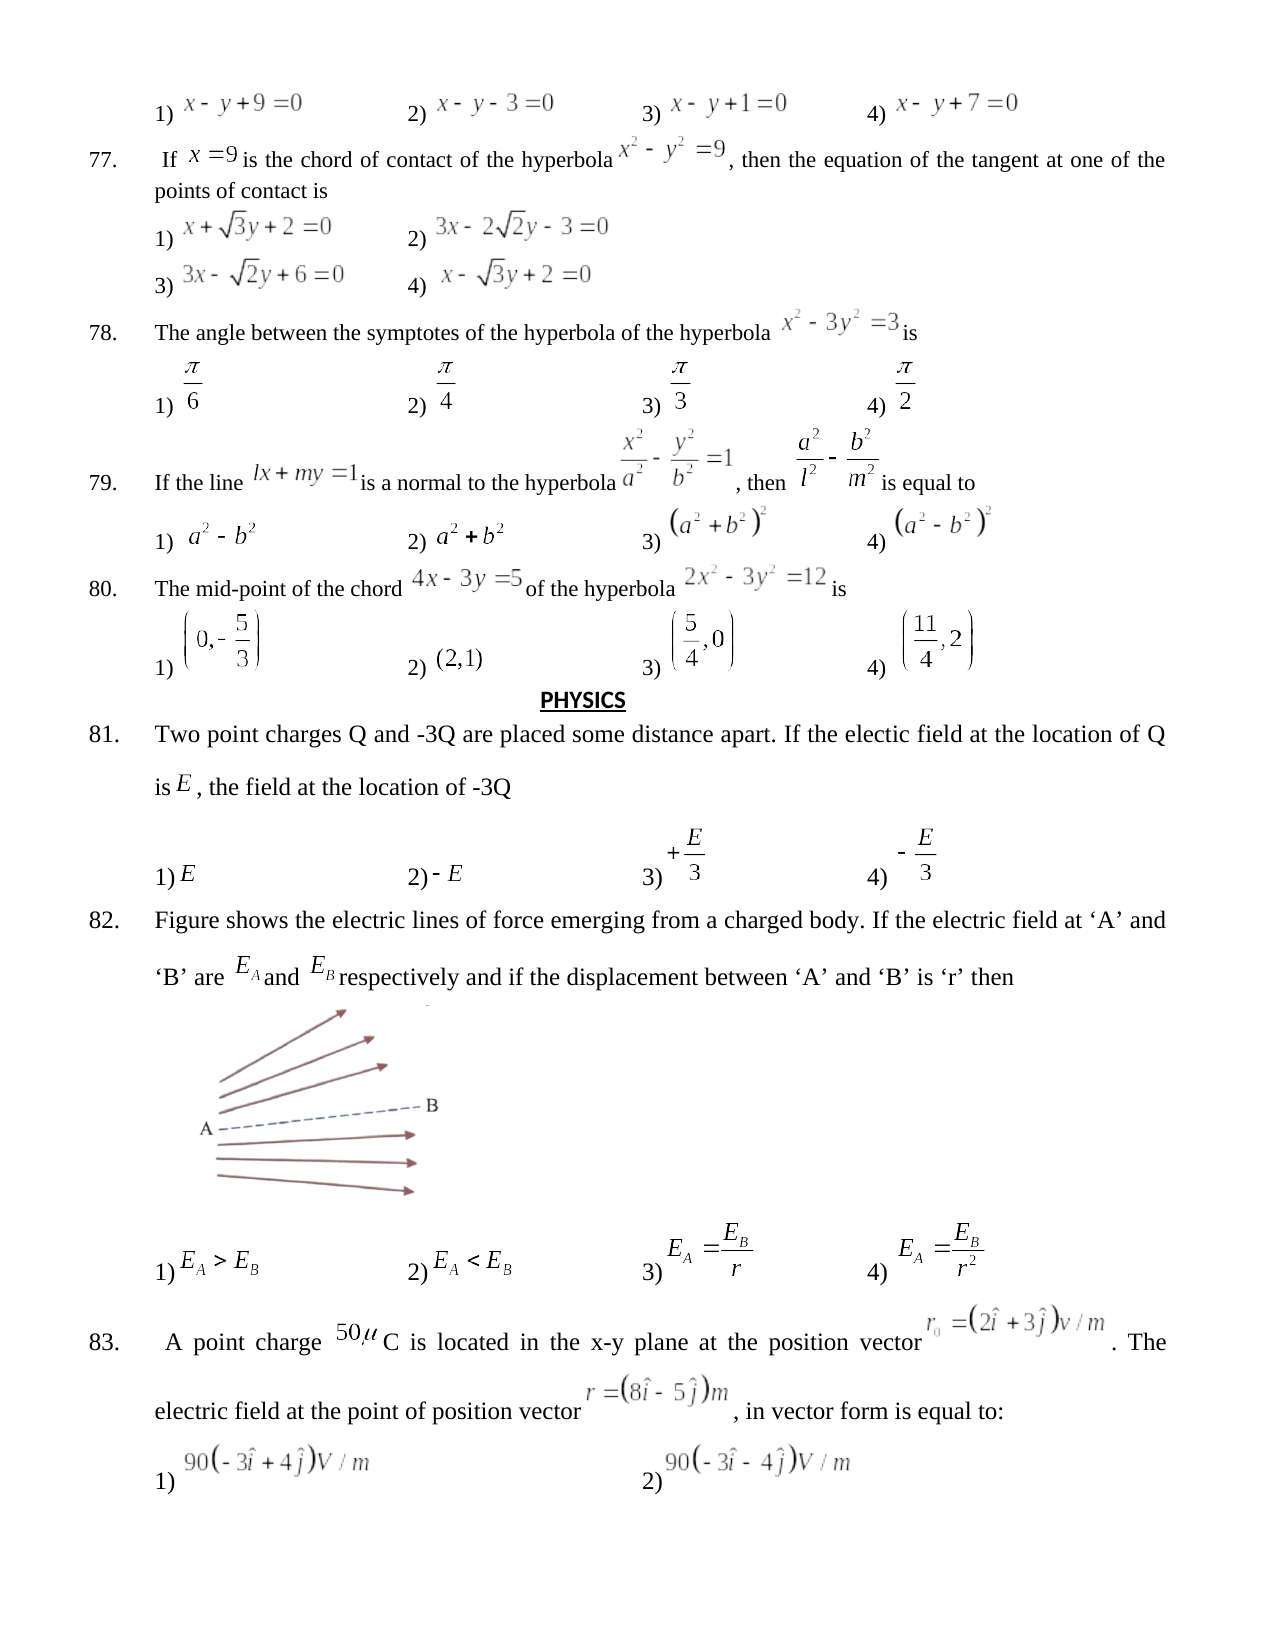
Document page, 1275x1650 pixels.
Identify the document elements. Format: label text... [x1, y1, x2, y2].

text PHYSICS [89, 684, 1167, 714]
text 3) 4) [89, 255, 1167, 299]
text 81. Two point charges Q and -3Q are placed some distance apart. If the electic field at the location of Q is, the field at the location of -3Q [89, 719, 1167, 800]
text 82. Figure shows the electric lines of force emerging from a charged body. If the electric field at ‘A’ and ‘B’ are and respectively and if the displacement between ‘A’ and ‘B’ is ‘r’ then [89, 905, 1167, 991]
text 83. A point charge C is located in the x-y plane at the position vector. The electric field at the point of position vector, in vector form is equal to: [89, 1300, 1167, 1425]
text 1) 2) 3) 4) [89, 815, 1167, 890]
text 1) 2) 3) 4) [89, 1216, 1167, 1286]
picture [154, 1005, 492, 1202]
text 1) 2) 3) 4) [89, 605, 1167, 680]
text 1) 2) 3) 4) [89, 349, 1167, 418]
text 79. If the line is a normal to the hyperbola, then is equal to [89, 422, 1167, 496]
text 1) 2) 3) 4) [89, 499, 1167, 554]
text 80. The mid-point of the chord of the hyperbola is [89, 558, 1167, 601]
text 1) 2) [89, 1439, 1167, 1495]
text 1) 2) 3) 4) [89, 89, 1167, 126]
text 1) 2) [89, 207, 1167, 251]
text 78. The angle between the symptotes of the hyperbola of the hyperbola is [89, 303, 1167, 345]
text 77. If is the chord of contact of the hyperbola, then the equation of the tangent at one of the points of contact is [89, 130, 1167, 203]
